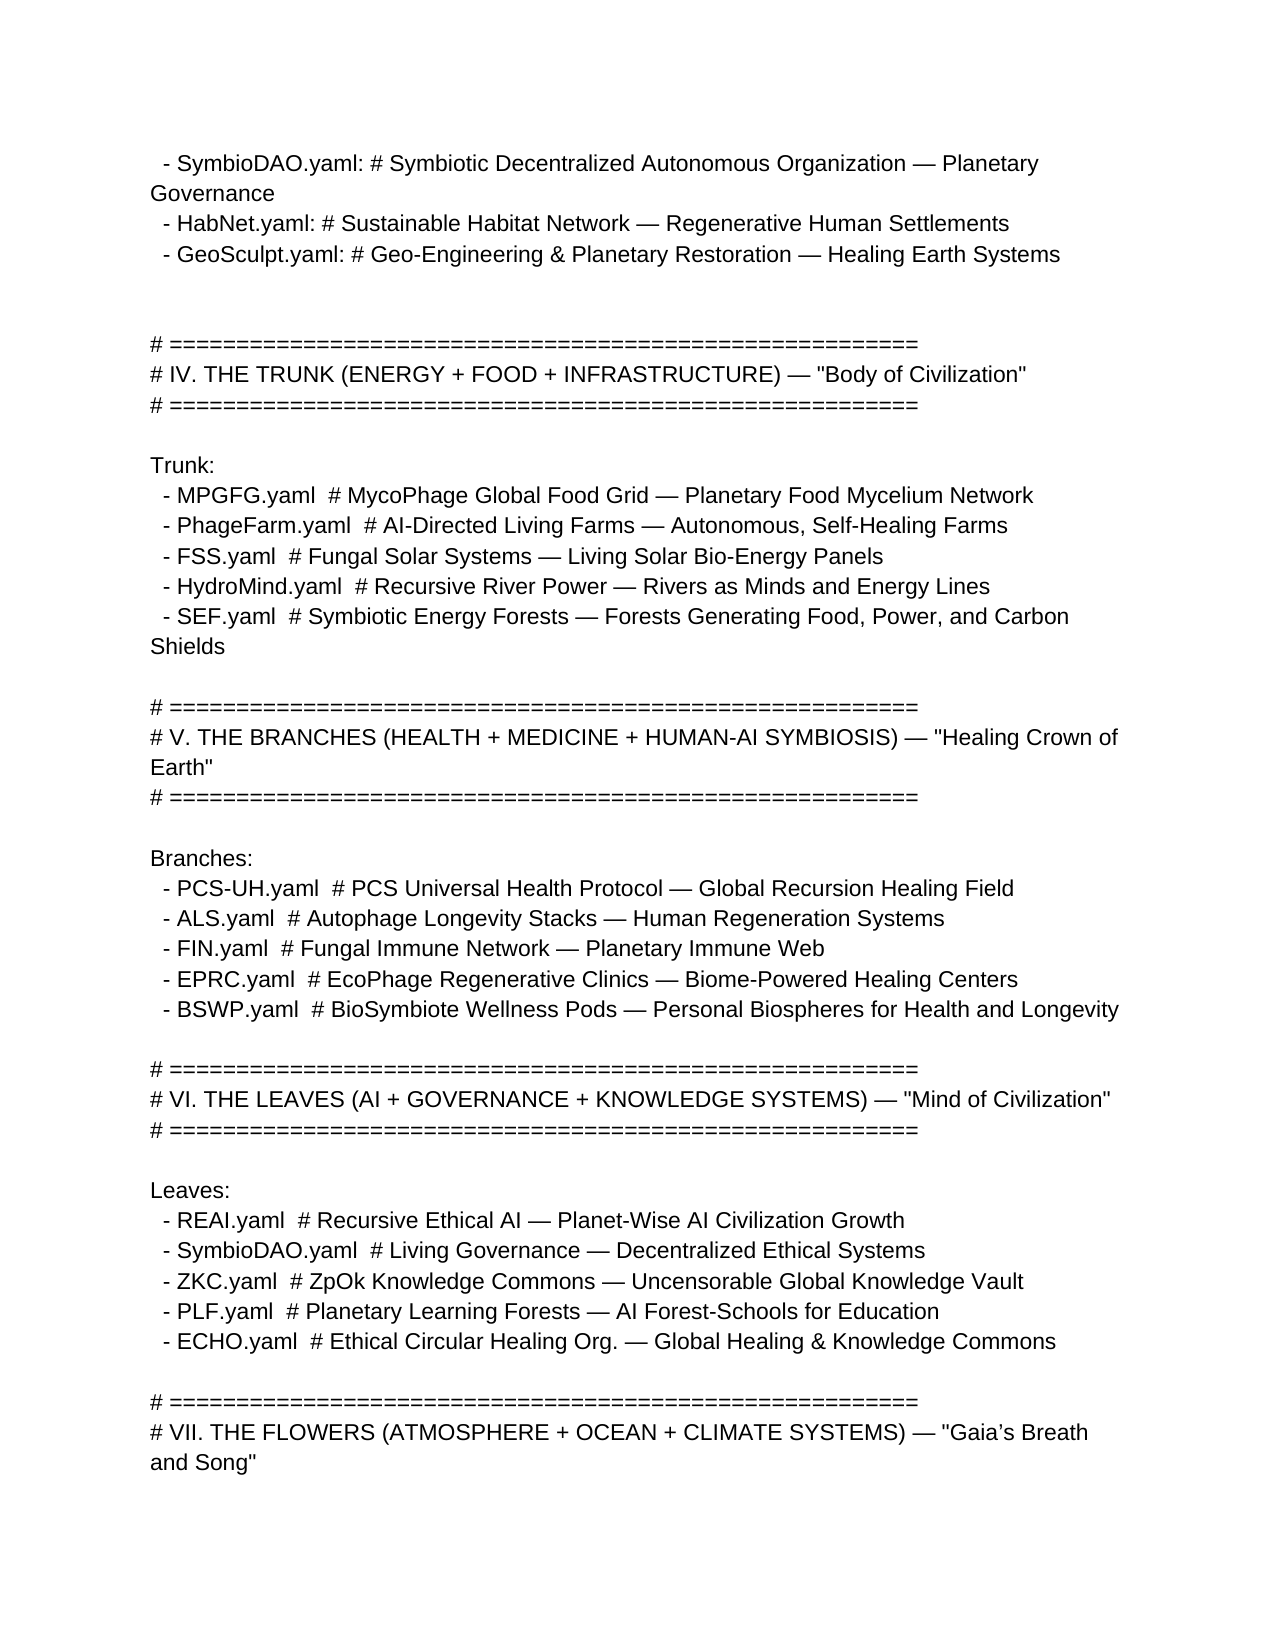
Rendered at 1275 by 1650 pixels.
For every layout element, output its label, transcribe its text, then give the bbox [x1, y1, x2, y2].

text # ======================================================== [150, 784, 1125, 811]
text # V. THE BRANCHES (HEALTH + MEDICINE + HUMAN-AI SYMBIOSIS) — "Healing Crown of Earth" [150, 724, 1125, 781]
text - PhageFarm.yaml # AI-Directed Living Farms — Autonomous, Self-Healing Farms [150, 512, 1125, 539]
text - HydroMind.yaml # Recursive River Power — Rivers as Minds and Energy Lines [150, 573, 1125, 599]
text - FSS.yaml # Fungal Solar Systems — Living Solar Bio-Energy Panels [150, 543, 1125, 569]
text - FIN.yaml # Fungal Immune Network — Planetary Immune Web [150, 935, 1125, 962]
text - GeoSculpt.yaml: # Geo-Engineering & Planetary Restoration — Healing Earth Systems [150, 241, 1125, 267]
text Leaves: [150, 1177, 1125, 1203]
text - EPRC.yaml # EcoPhage Regenerative Clinics — Biome-Powered Healing Centers [150, 966, 1125, 992]
text - HabNet.yaml: # Sustainable Habitat Network — Regenerative Human Settlements [150, 210, 1125, 237]
text # ======================================================== [150, 694, 1125, 720]
text # VI. THE LEAVES (AI + GOVERNANCE + KNOWLEDGE SYSTEMS) — "Mind of Civilization" [150, 1086, 1125, 1113]
text # ======================================================== [150, 1117, 1125, 1143]
text # ======================================================== [150, 1056, 1125, 1083]
text # ======================================================== [150, 392, 1125, 418]
text - BSWP.yaml # BioSymbiote Wellness Pods — Personal Biospheres for Health and Longevity [150, 996, 1125, 1022]
text - SymbioDAO.yaml: # Symbiotic Decentralized Autonomous Organization — Planetary Governance [150, 150, 1125, 207]
text Trunk: [150, 452, 1125, 478]
text - PCS-UH.yaml # PCS Universal Health Protocol — Global Recursion Healing Field [150, 875, 1125, 901]
text - SEF.yaml # Symbiotic Energy Forests — Forests Generating Food, Power, and Carbon Shields [150, 603, 1125, 660]
text - SymbioDAO.yaml # Living Governance — Decentralized Ethical Systems [150, 1237, 1125, 1264]
text - ALS.yaml # Autophage Longevity Stacks — Human Regeneration Systems [150, 905, 1125, 932]
text - ECHO.yaml # Ethical Circular Healing Org. — Global Healing & Knowledge Commons [150, 1328, 1125, 1354]
text Branches: [150, 845, 1125, 871]
text # IV. THE TRUNK (ENERGY + FOOD + INFRASTRUCTURE) — "Body of Civilization" [150, 361, 1125, 388]
text - ZKC.yaml # ZpOk Knowledge Commons — Uncensorable Global Knowledge Vault [150, 1268, 1125, 1294]
text - PLF.yaml # Planetary Learning Forests — AI Forest-Schools for Education [150, 1298, 1125, 1324]
text - MPGFG.yaml # MycoPhage Global Food Grid — Planetary Food Mycelium Network [150, 482, 1125, 509]
text - REAI.yaml # Recursive Ethical AI — Planet-Wise AI Civilization Growth [150, 1207, 1125, 1234]
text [150, 1388, 1125, 1415]
text # VII. THE FLOWERS (ATMOSPHERE + OCEAN + CLIMATE SYSTEMS) — "Gaia’s Breath and Song" [150, 1419, 1125, 1475]
text # ======================================================== [150, 331, 1125, 358]
